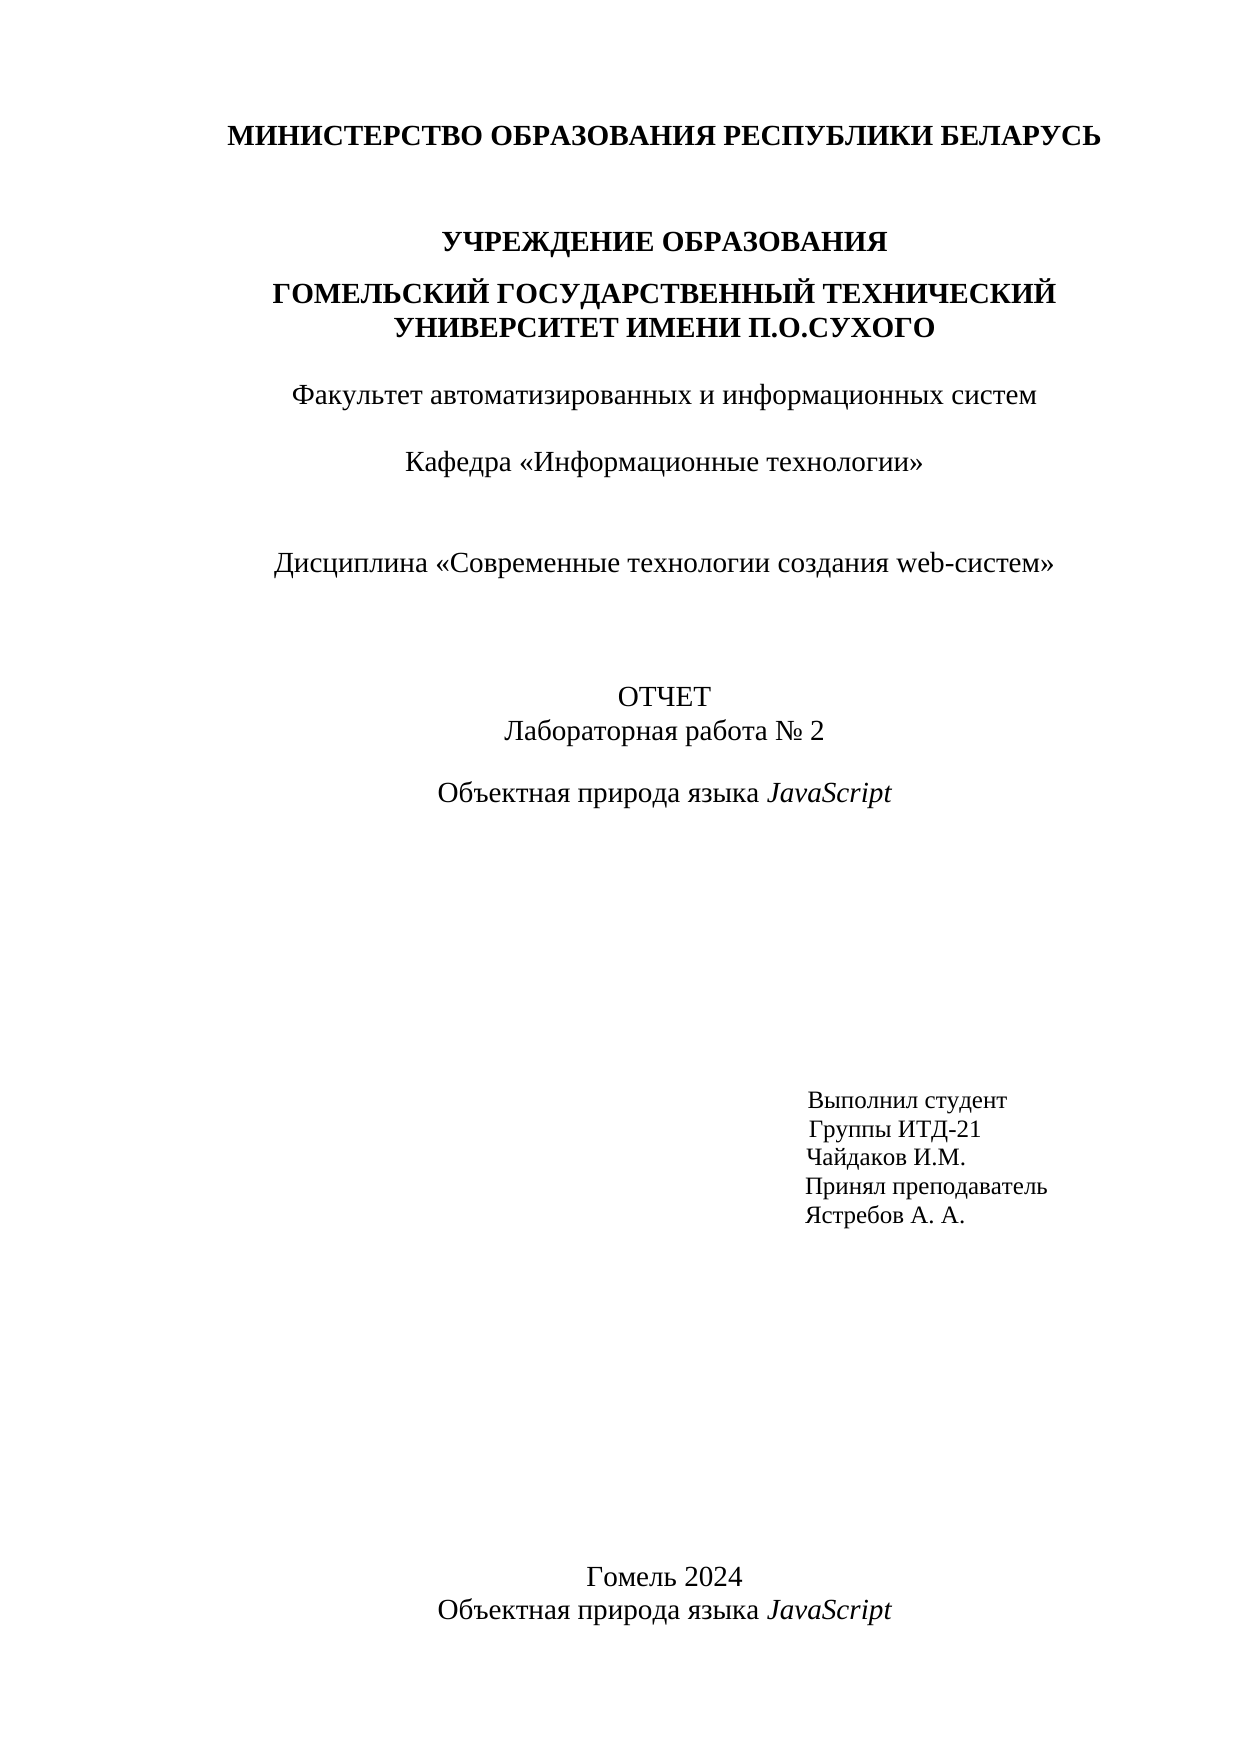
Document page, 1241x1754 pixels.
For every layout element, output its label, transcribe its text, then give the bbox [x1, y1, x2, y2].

text Гомель 2024 [177, 1559, 1152, 1592]
text Выполнил студент [701, 1085, 1152, 1114]
text Кафедра «Информационные технологии» [177, 444, 1152, 478]
text ГОМЕЛЬСКИЙ ГОСУДАРСТВЕННЫЙ ТЕХНИЧЕСКИЙ [177, 277, 1152, 310]
text Принял преподаватель [325, 1171, 1152, 1200]
text Факультет автоматизированных и информационных систем [177, 377, 1152, 411]
text ОТЧЕТ [177, 679, 1152, 713]
text МИНИСТЕРСТВО ОБРАЗОВАНИЯ РЕСПУБЛИКИ БЕЛАРУСЬ [177, 118, 1152, 152]
text Чайдаков И.М. [325, 1142, 1152, 1171]
text Объектная природа языка JavaScript [177, 775, 1152, 808]
text Объектная природа языка JavaScript [177, 1592, 1152, 1626]
text УНИВЕРСИТЕТ ИМЕНИ П.О.СУХОГО [177, 310, 1152, 344]
text Группы ИТД-21 [177, 1114, 1152, 1142]
text Ястребов А. А. [325, 1200, 1152, 1229]
text Дисциплина «Современные технологии создания web-систем» [177, 545, 1152, 578]
text УЧРЕЖДЕНИЕ ОБРАЗОВАНИЯ [177, 224, 1152, 257]
text Лабораторная работа № 2 [177, 713, 1152, 746]
